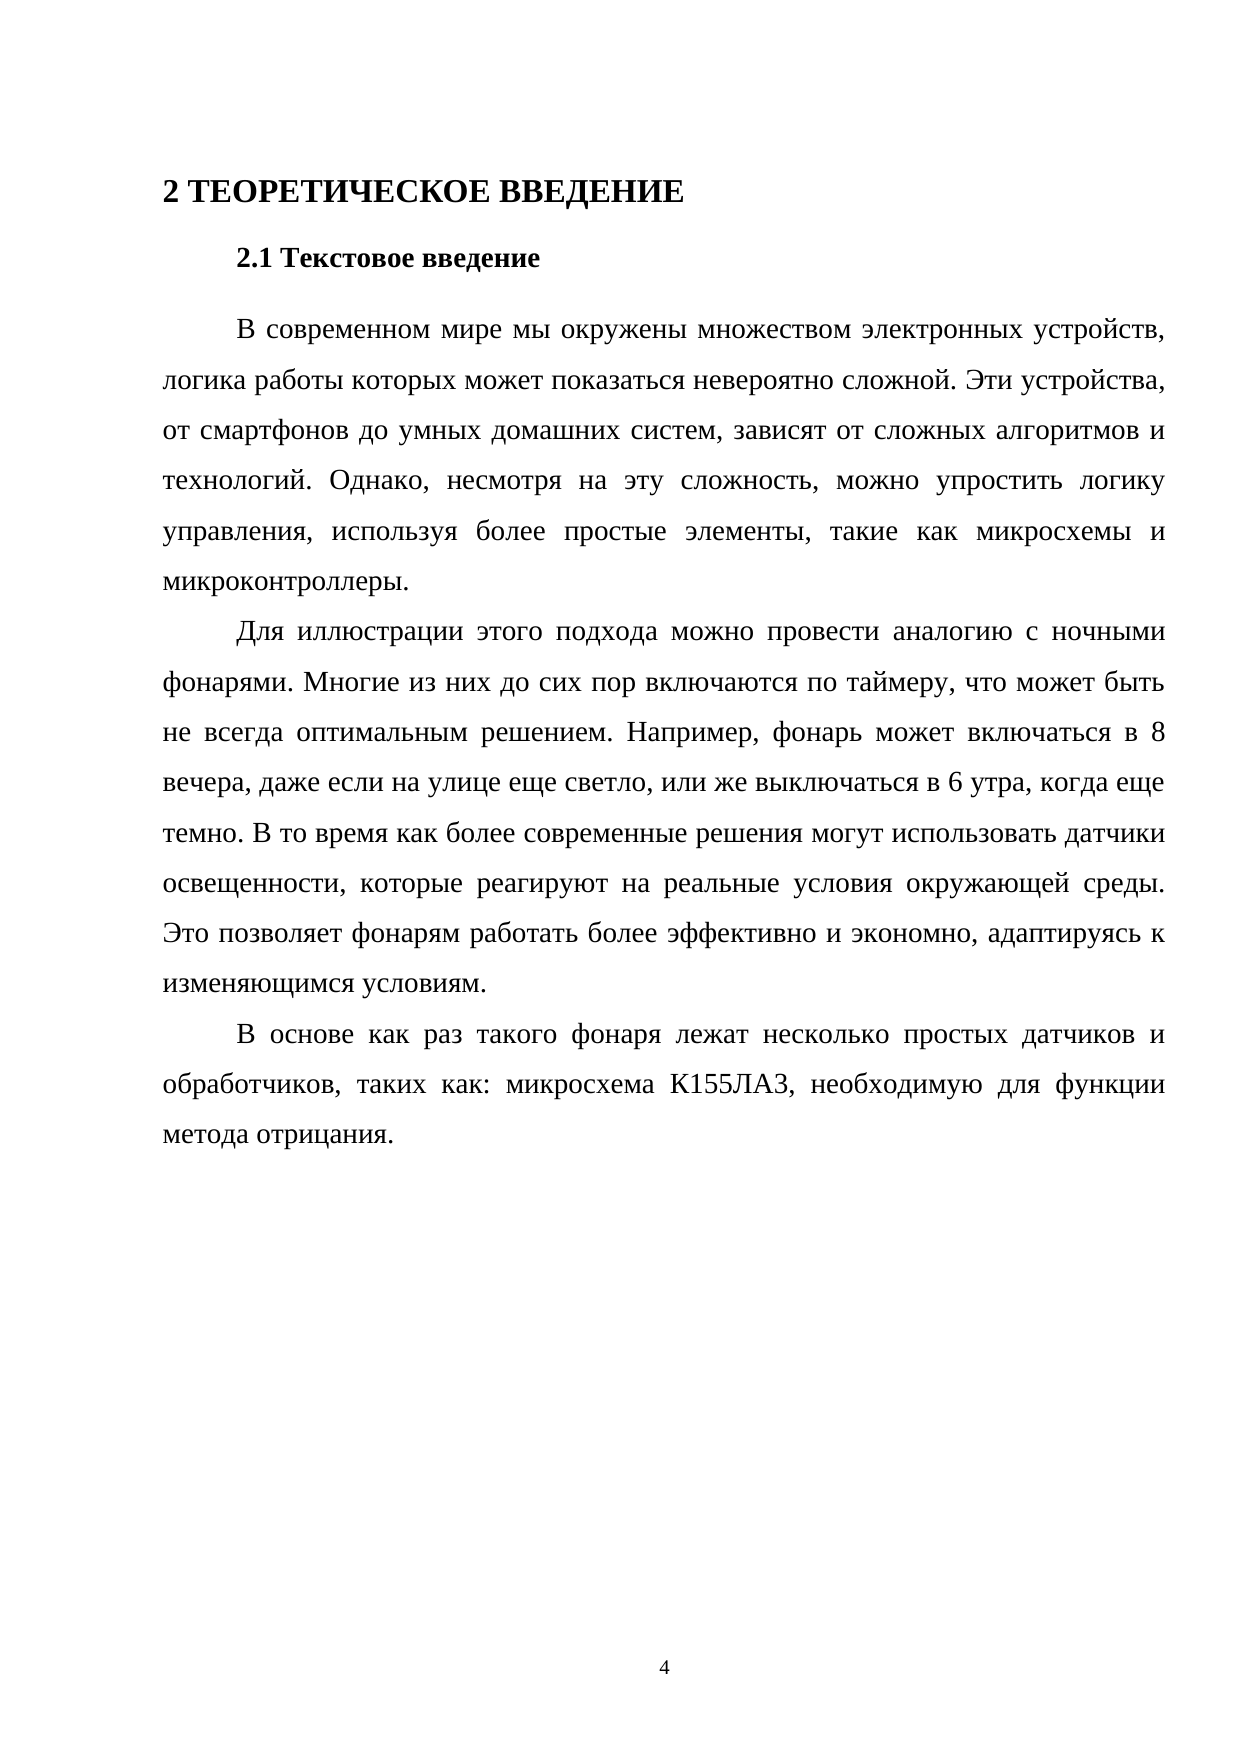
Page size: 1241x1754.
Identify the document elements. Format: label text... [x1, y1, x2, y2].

subtitle 2 ТЕОРЕТИЧЕСКОЕ ВВЕДЕНИЕ [162, 171, 1166, 209]
text В основе как раз такого фонаря лежат несколько простых датчиков и обработчиков, таких как: микросхема К155ЛА3, необходимую для функции метода отрицания. [162, 1016, 1166, 1150]
text Для иллюстрации этого подхода можно провести аналогию с ночными фонарями. Многие из них до сих пор включаются по таймеру, что может быть не всегда оптимальным решением. Например, фонарь может включаться в 8 вечера, даже если на улице еще светло, или же выключаться в 6 утра, когда еще темно. В то время как более современные решения могут использовать датчики освещенности, которые реагируют на реальные условия окружающей среды. Это позволяет фонарям работать более эффективно и экономно, адаптируясь к изменяющимся условиям. [162, 613, 1166, 999]
text В современном мире мы окружены множеством электронных устройств, логика работы которых может показаться невероятно сложной. Эти устройства, от смартфонов до умных домашних систем, зависят от сложных алгоритмов и технологий. Однако, несмотря на эту сложность, можно упростить логику управления, используя более простые элементы, такие как микросхемы и микроконтроллеры. [162, 312, 1166, 597]
subtitle 2.1 Текстовое введение [162, 240, 1166, 274]
